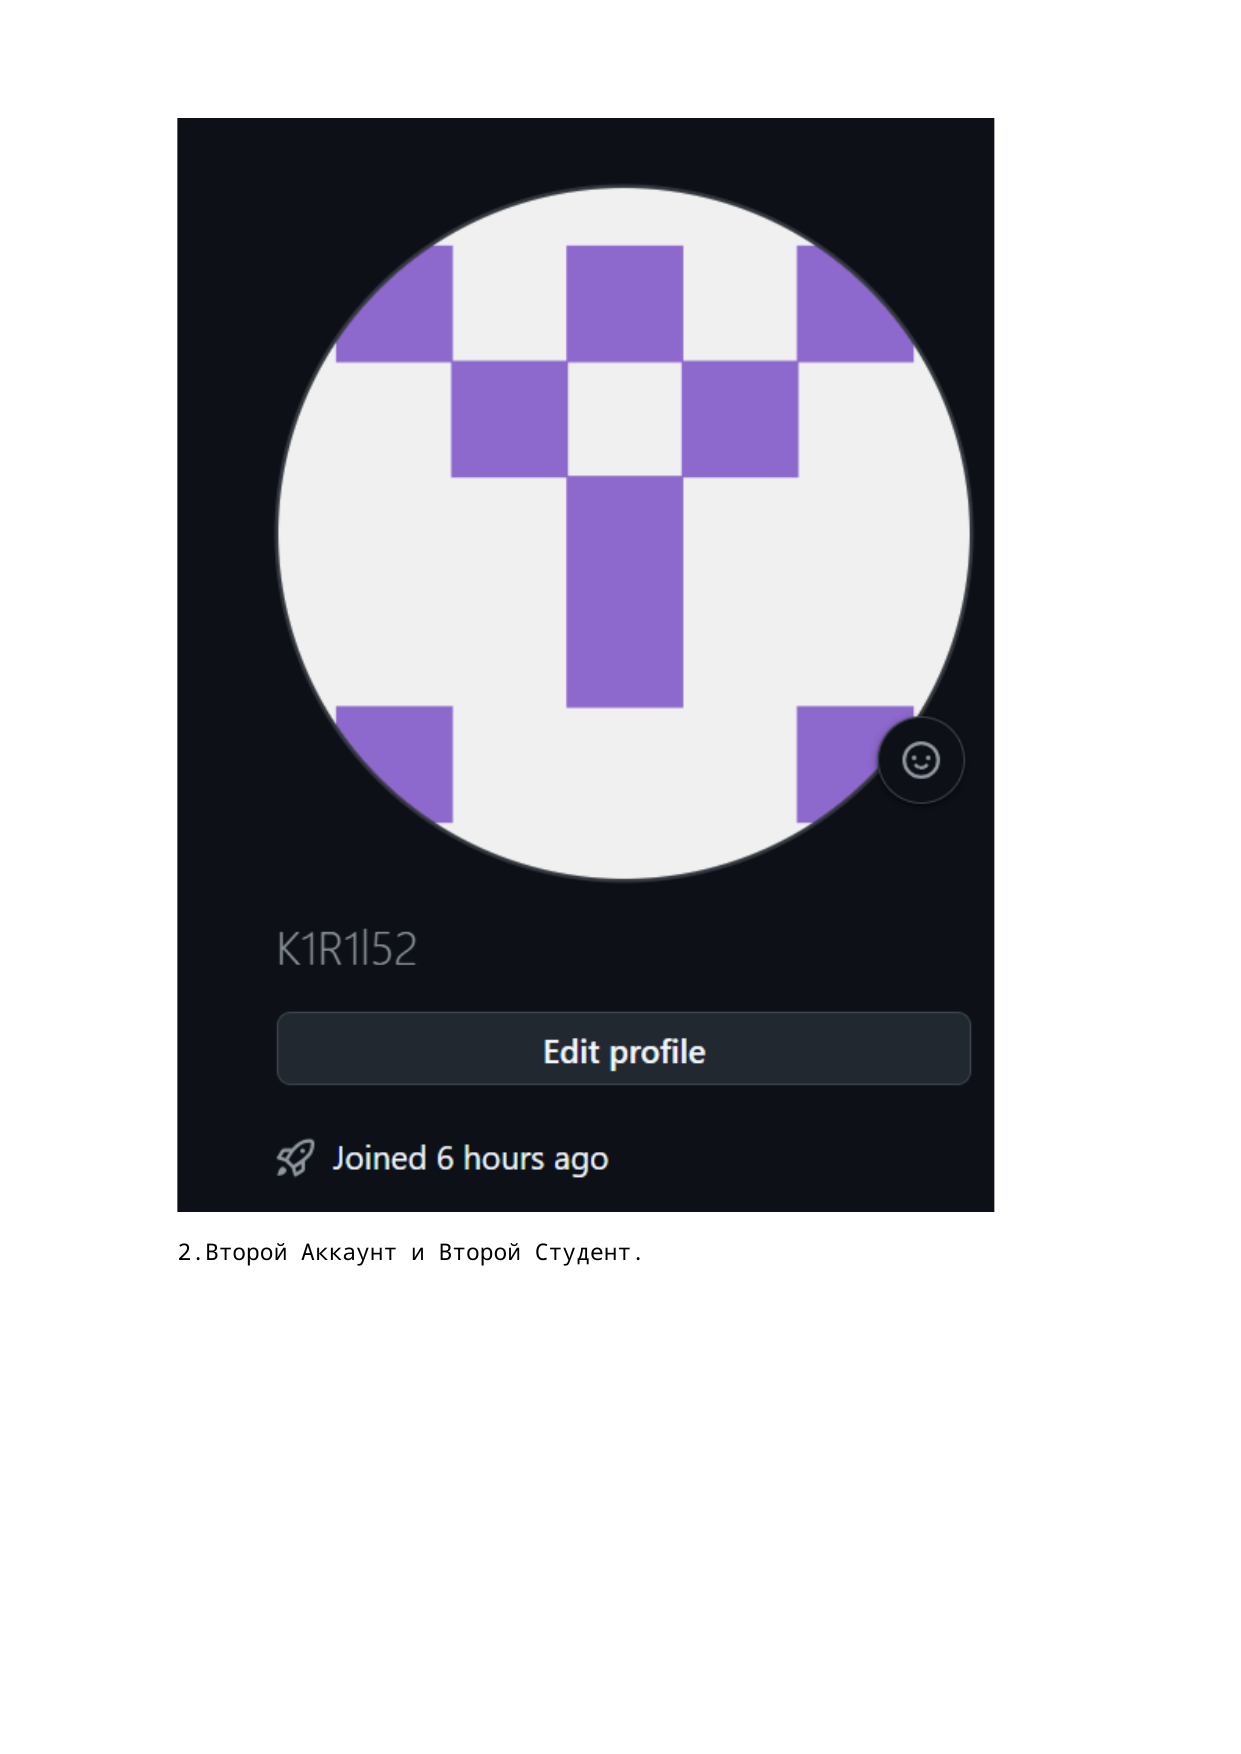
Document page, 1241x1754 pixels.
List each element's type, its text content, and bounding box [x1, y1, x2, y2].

picture [177, 118, 995, 1212]
text 2.Второй Аккаунт и Второй Студент. [177, 1236, 1152, 1267]
